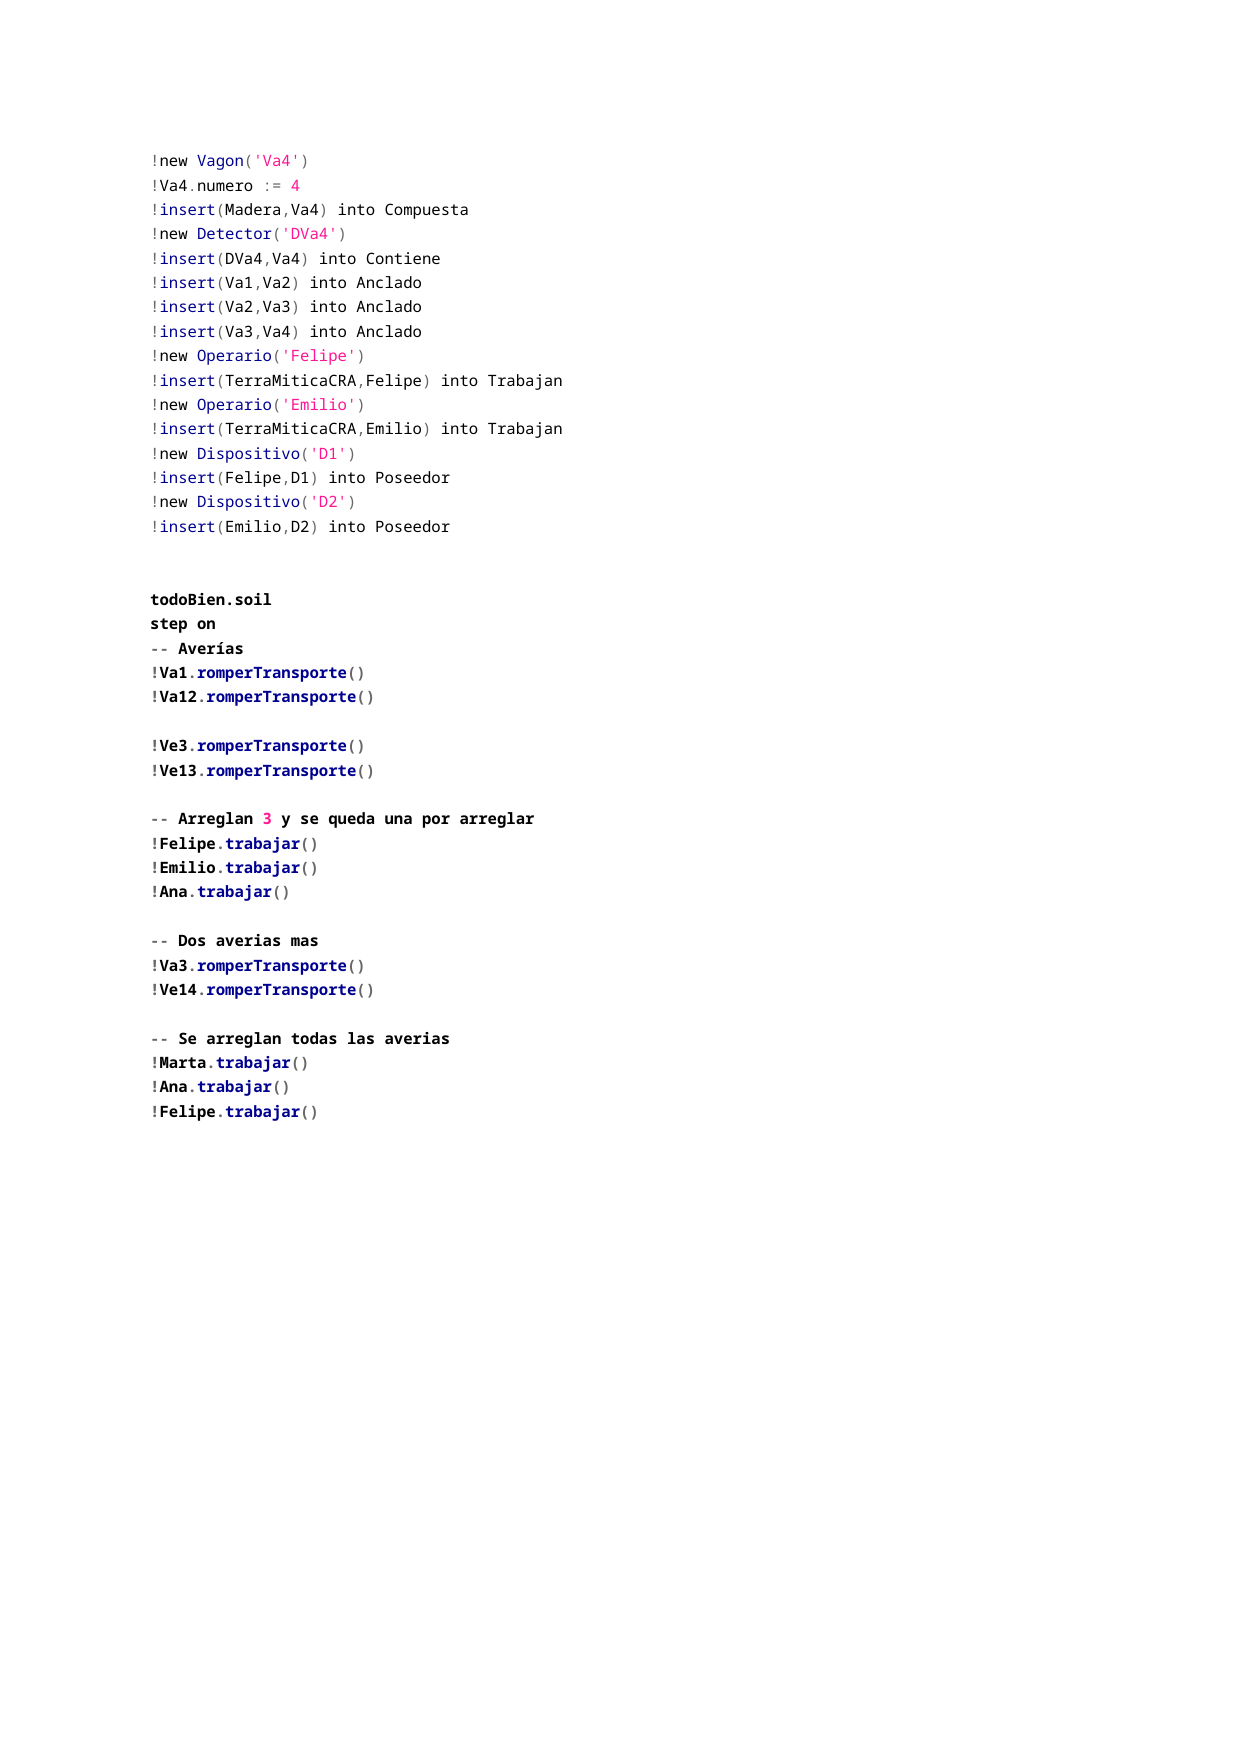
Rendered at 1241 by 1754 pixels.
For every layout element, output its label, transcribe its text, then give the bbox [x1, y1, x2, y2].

text !new Dispositivo('D2') [150, 491, 1090, 512]
text !new Operario('Felipe') [150, 345, 1090, 366]
text -- Dos averias mas [150, 930, 1090, 951]
text !new Detector('DVa4') [150, 223, 1090, 244]
text -- Averías [150, 637, 1090, 659]
text !Ve14.romperTransporte() [150, 979, 1090, 1000]
text !Va12.romperTransporte() [150, 686, 1090, 707]
text -- Arreglan 3 y se queda una por arreglar [150, 808, 1090, 829]
text !insert(Va2,Va3) into Anclado [150, 296, 1090, 317]
text !insert(Emilio,D2) into Poseedor [150, 516, 1090, 537]
text !Emilio.trabajar() [150, 857, 1090, 878]
text !new Vagon('Va4') [150, 150, 1090, 171]
text !Ana.trabajar() [150, 881, 1090, 902]
text !Felipe.trabajar() [150, 832, 1090, 854]
text !Felipe.trabajar() [150, 1101, 1090, 1122]
text !Va4.numero := 4 [150, 174, 1090, 196]
text !insert(Felipe,D1) into Poseedor [150, 467, 1090, 488]
text !insert(Madera,Va4) into Compuesta [150, 199, 1090, 220]
text !Ve3.romperTransporte() [150, 735, 1090, 756]
text todoBien.soil [150, 589, 1090, 610]
text step on [150, 613, 1090, 634]
text !new Operario('Emilio') [150, 394, 1090, 415]
text !Va3.romperTransporte() [150, 954, 1090, 976]
text !Marta.trabajar() [150, 1052, 1090, 1073]
text !insert(TerraMiticaCRA,Emilio) into Trabajan [150, 418, 1090, 439]
text !insert(DVa4,Va4) into Contiene [150, 247, 1090, 269]
text !Va1.romperTransporte() [150, 662, 1090, 683]
text !insert(TerraMiticaCRA,Felipe) into Trabajan [150, 369, 1090, 391]
text -- Se arreglan todas las averias [150, 1027, 1090, 1049]
text !Ve13.romperTransporte() [150, 759, 1090, 781]
text !Ana.trabajar() [150, 1076, 1090, 1097]
text !new Dispositivo('D1') [150, 442, 1090, 464]
text !insert(Va3,Va4) into Anclado [150, 321, 1090, 342]
text !insert(Va1,Va2) into Anclado [150, 272, 1090, 293]
